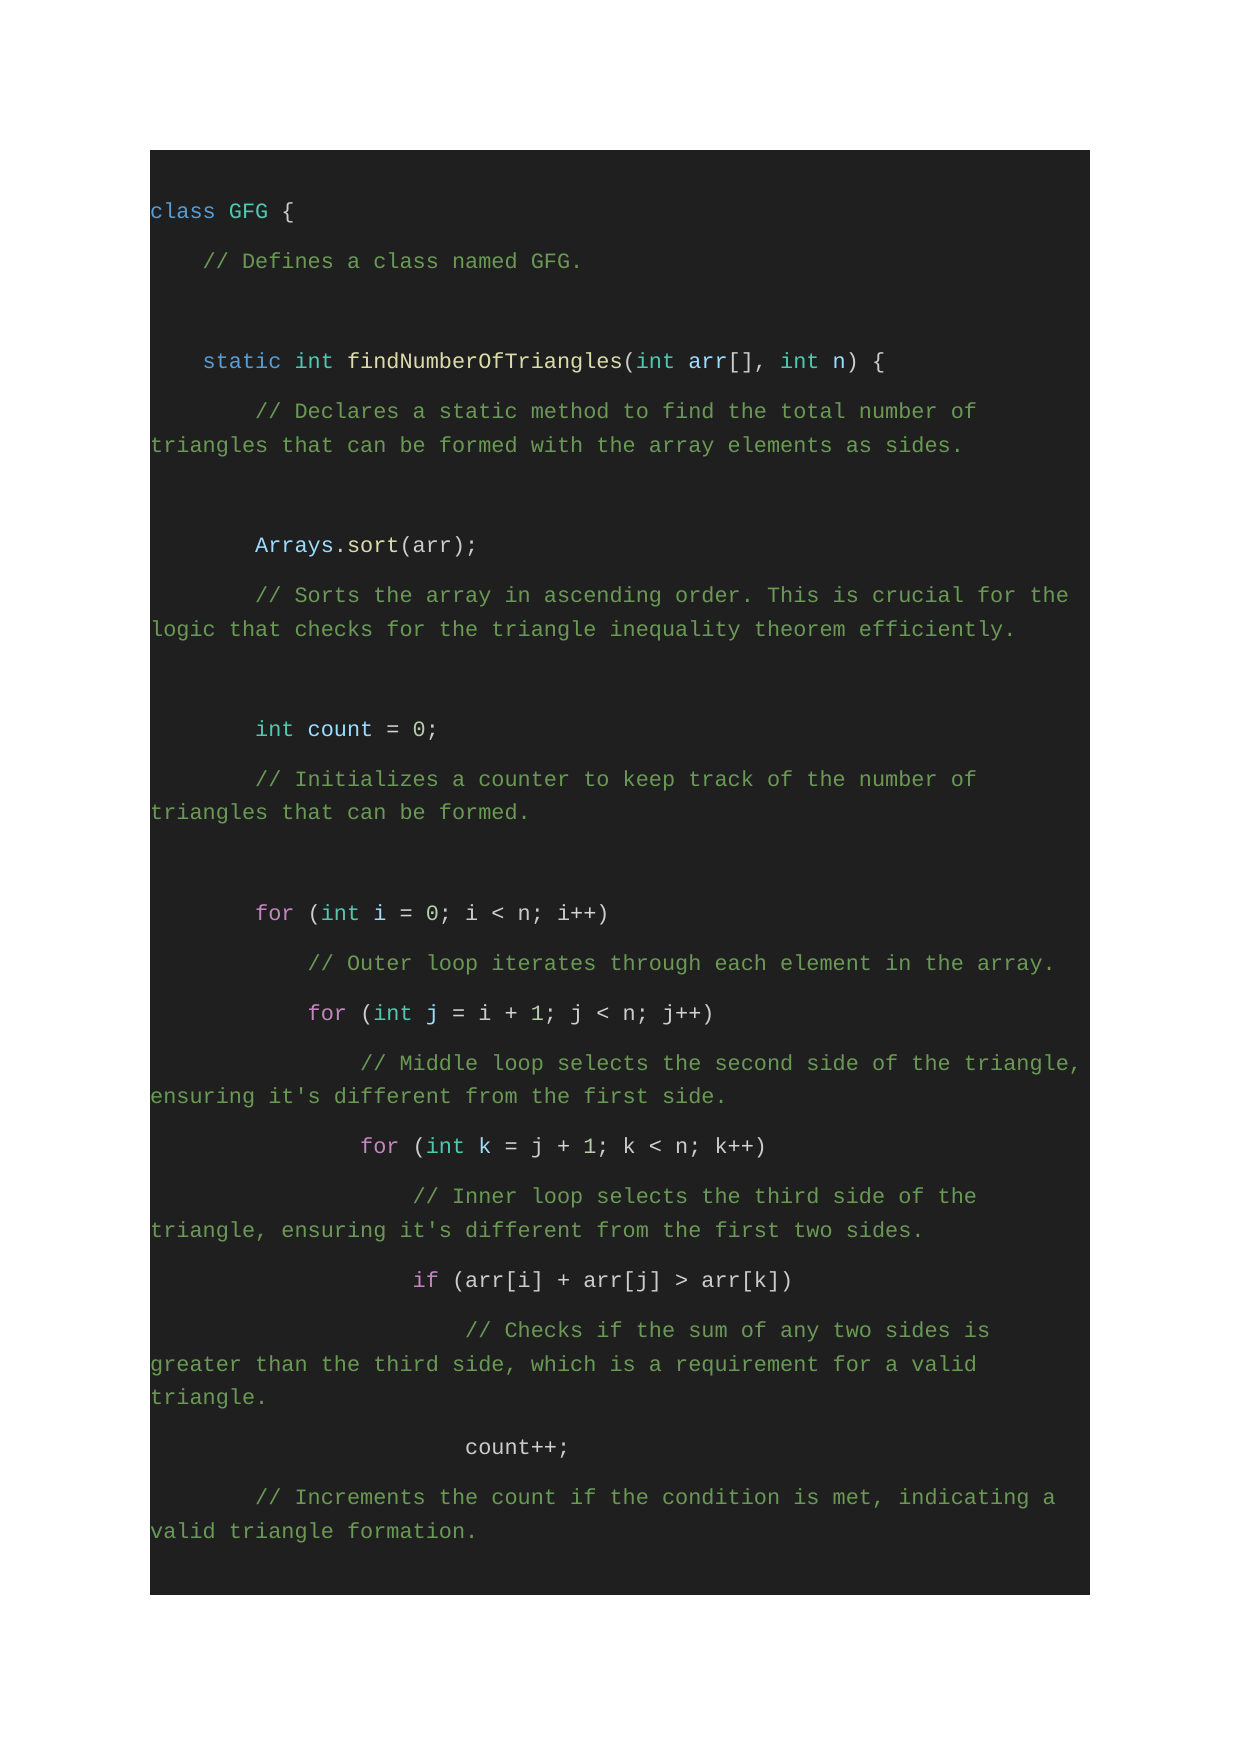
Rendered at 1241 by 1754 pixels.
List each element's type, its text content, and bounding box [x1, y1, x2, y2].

text if (arr[i] + arr[j] > arr[k]) [150, 1269, 1090, 1294]
text Arrays.sort(arr); [150, 534, 1090, 559]
text class GFG { [150, 200, 1090, 225]
text // Initializes a counter to keep track of the number of triangles that can be formed. [150, 768, 1090, 826]
text // Increments the count if the condition is met, indicating a valid triangle formation. [150, 1486, 1090, 1544]
text int count = 0; [150, 718, 1090, 743]
text for (int i = 0; i < n; i++) [150, 902, 1090, 926]
text // Checks if the sum of any two sides is greater than the third side, which is a requirement for a valid triangle. [150, 1319, 1090, 1411]
text // Middle loop selects the second side of the triangle, ensuring it's different from the first side. [150, 1052, 1090, 1110]
text // Sorts the array in ascending order. This is crucial for the logic that checks for the triangle inequality theorem efficiently. [150, 584, 1090, 642]
text // Defines a class named GFG. [150, 250, 1090, 275]
text // Declares a static method to find the total number of triangles that can be formed with the array elements as sides. [150, 401, 1090, 459]
text for (int k = j + 1; k < n; k++) [150, 1136, 1090, 1160]
text // Inner loop selects the third side of the triangle, ensuring it's different from the first two sides. [150, 1186, 1090, 1244]
text static int findNumberOfTriangles(int arr[], int n) { [150, 350, 1090, 375]
text for (int j = i + 1; j < n; j++) [150, 1002, 1090, 1027]
text // Outer loop iterates through each element in the array. [150, 952, 1090, 977]
text count++; [150, 1436, 1090, 1461]
